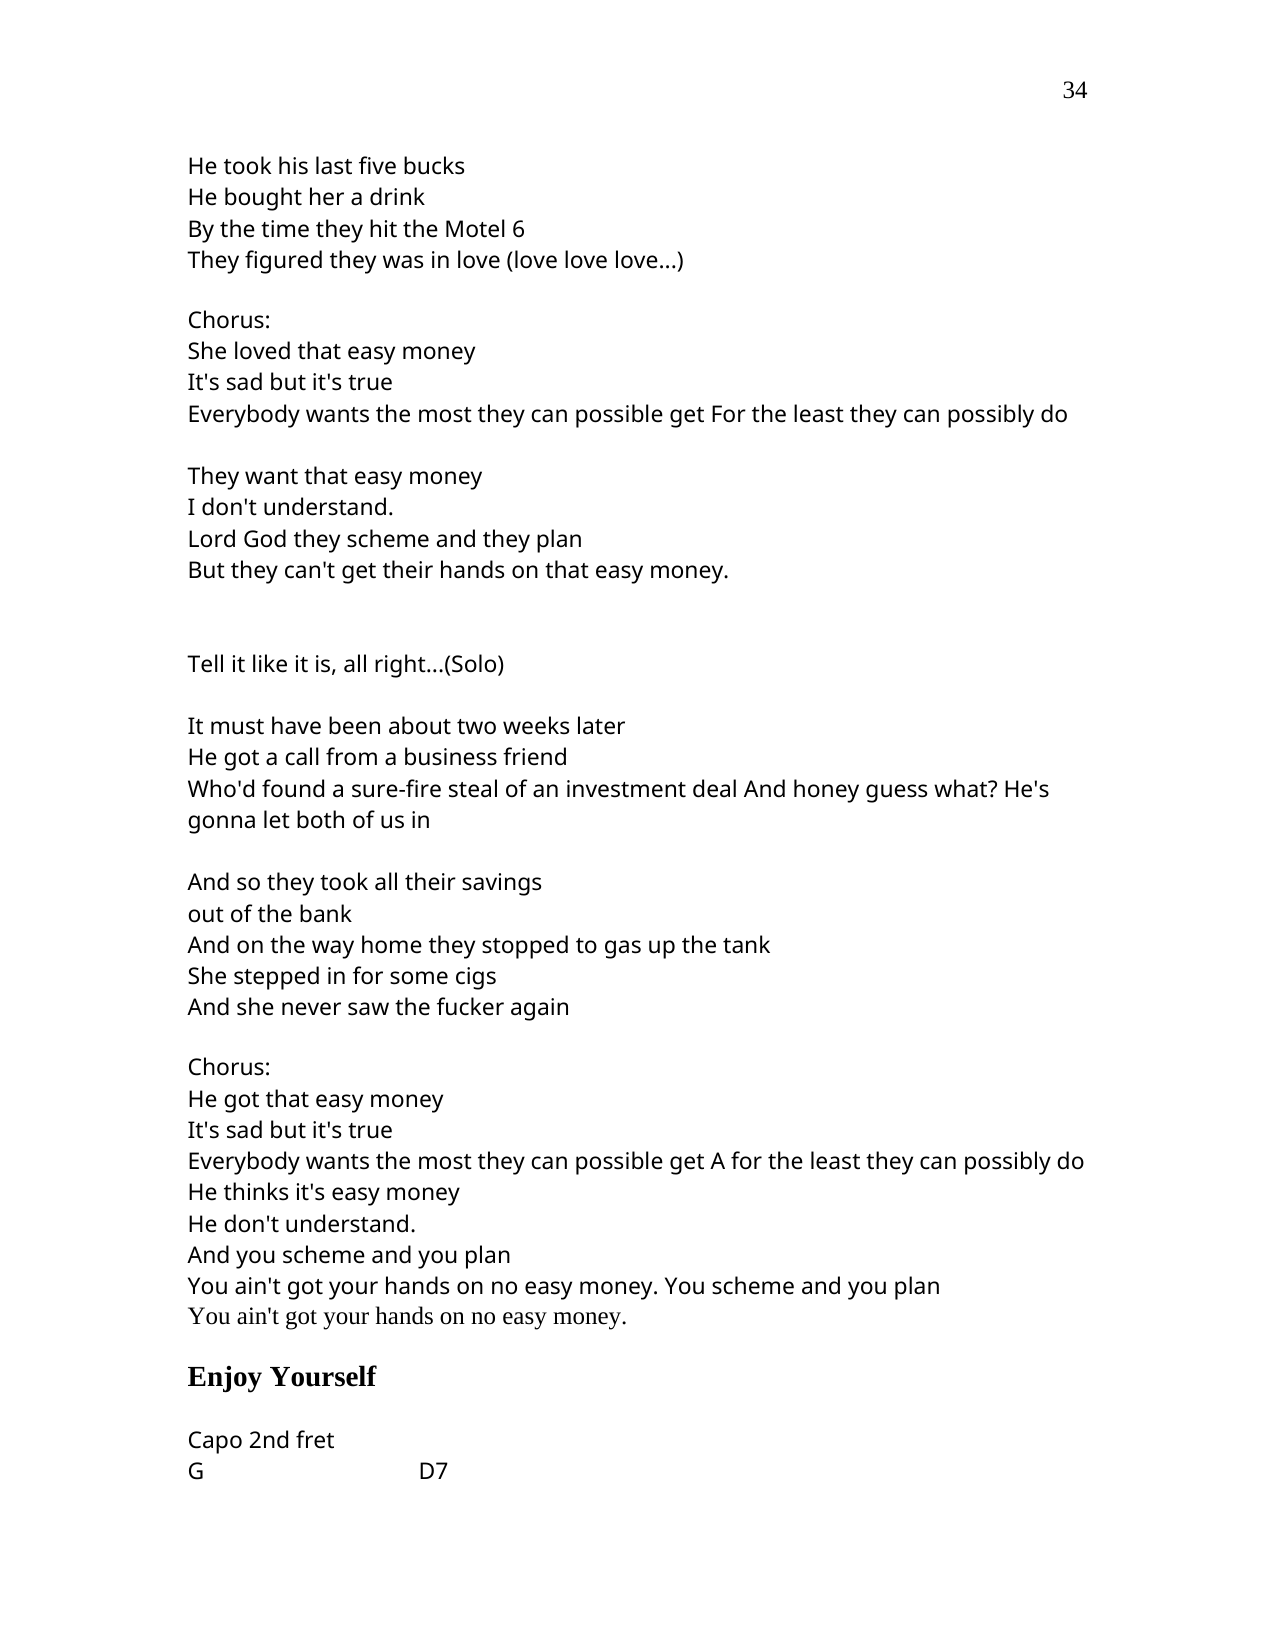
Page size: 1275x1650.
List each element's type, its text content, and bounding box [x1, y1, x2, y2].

text out of the bank [187, 897, 1087, 929]
text Capo 2nd fret [187, 1423, 1087, 1455]
text You ain't got your hands on no easy money. [187, 1301, 1087, 1359]
text G D7 [187, 1455, 1087, 1486]
text Enjoy Yourself [187, 1359, 1087, 1392]
text Chorus: She loved that easy money It's sad but it's true Everybody wants the most they can possible get For the least they can possibly do They want that easy money I don't understand. Lord God they scheme and they plan But they can't get their hands on that easy money. Tell it like it is, all right...(Solo) It must have been about two weeks later He got a call from a business friend Who'd found a sure-fire steal of an investment deal And honey guess what? He's gonna let both of us in And so they took all their savings [187, 304, 1087, 897]
text Chorus: He got that easy money It's sad but it's true Everybody wants the most they can possible get A for the least they can possibly do He thinks it's easy money He don't understand. And you scheme and you plan You ain't got your hands on no easy money. You scheme and you plan [187, 1051, 1087, 1301]
text She stepped in for some cigs And she never saw the fucker again [187, 960, 1087, 1051]
text And on the way home they stopped to gas up the tank [187, 929, 1087, 960]
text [187, 150, 1087, 304]
